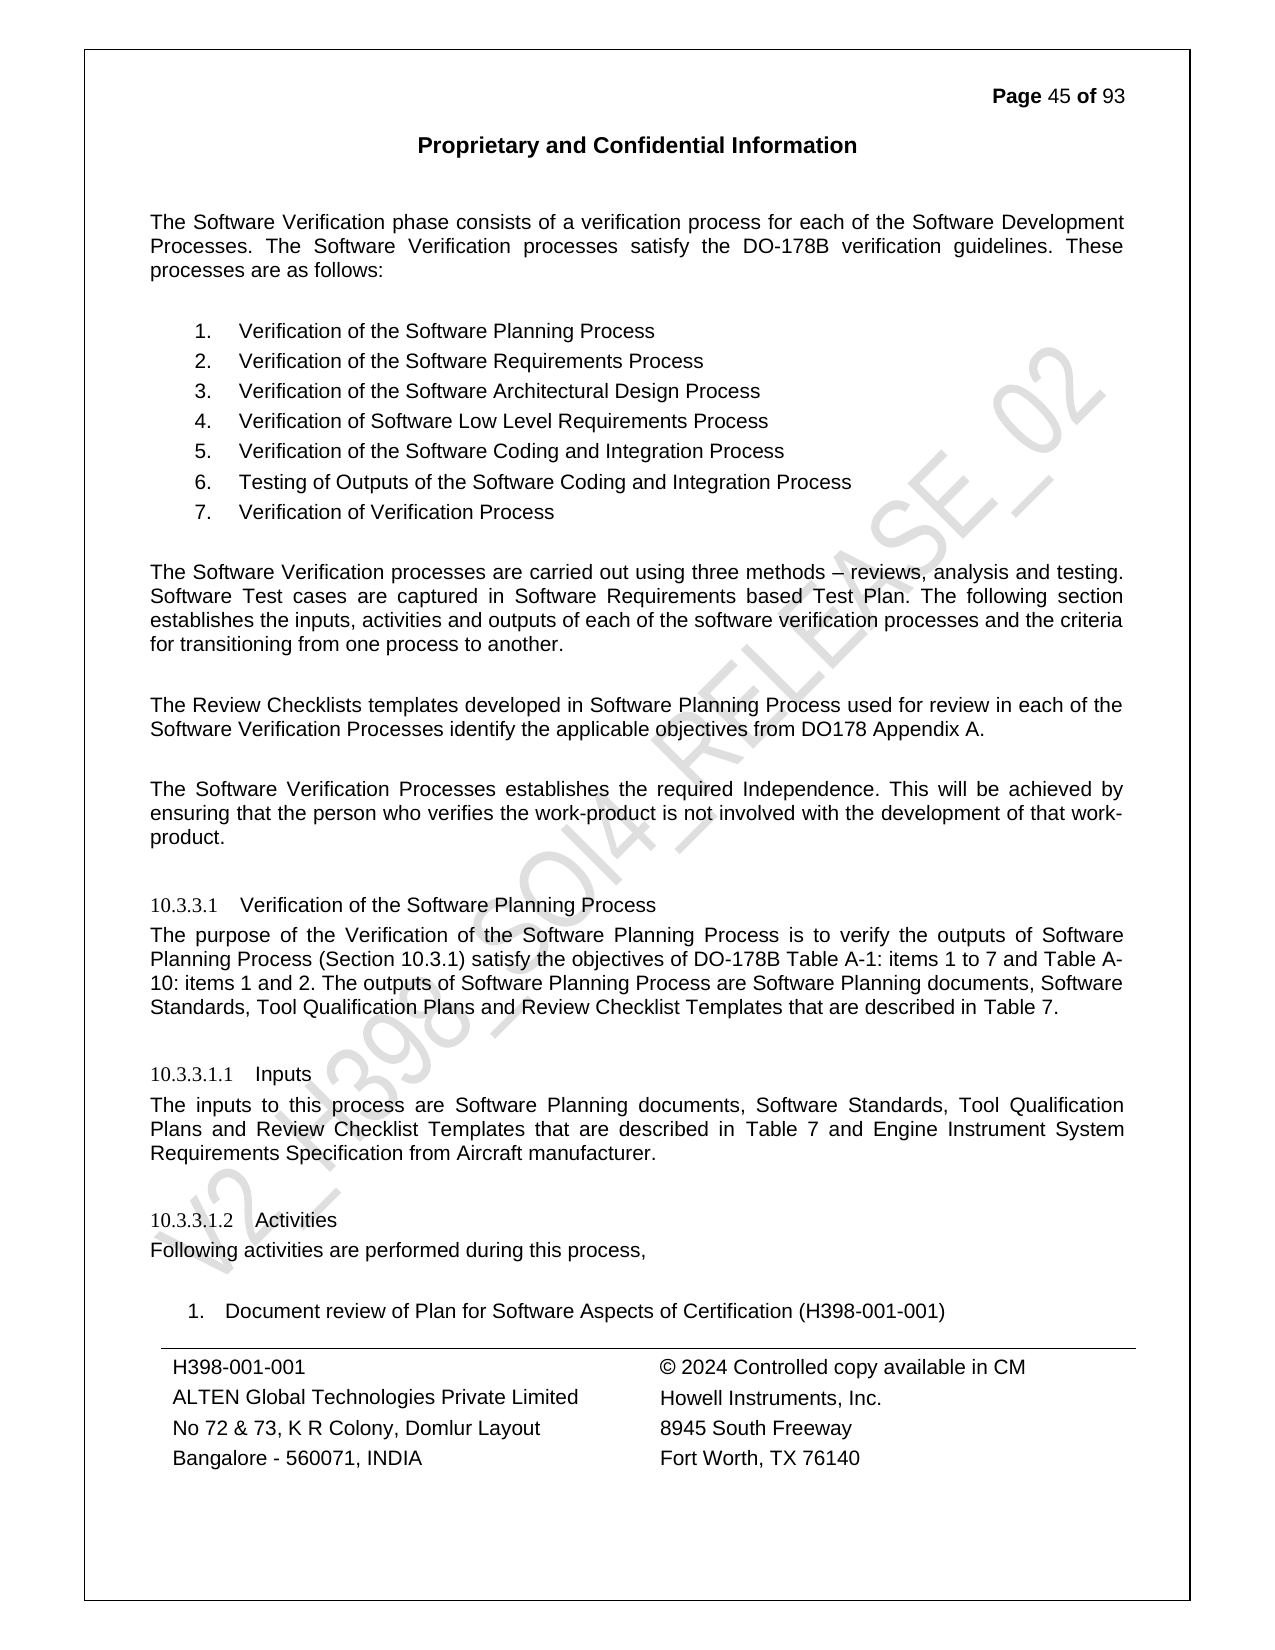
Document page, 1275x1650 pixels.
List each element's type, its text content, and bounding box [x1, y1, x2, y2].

list Verification of the Software Planning Process [194, 318, 1125, 342]
text Following activities are performed during this process, [150, 1238, 1125, 1262]
list Verification of Verification Process [194, 500, 1125, 524]
list Verification of the Software Architectural Design Process [194, 379, 1125, 403]
list Verification of the Software Requirements Process [194, 349, 1125, 373]
list Document review of Plan for Software Aspects of Certification (H398-001-001) [187, 1299, 1125, 1323]
text The Software Verification phase consists of a verification process for each of the Software Development Processes. The Software Verification processes satisfy the DO-178B verification guidelines. These processes are as follows: [150, 210, 1125, 282]
list Verification of Software Low Level Requirements Process [194, 409, 1125, 433]
subtitle Activities [150, 1207, 1125, 1232]
text The Software Verification processes are carried out using three methods – reviews, analysis and testing. Software Test cases are captured in Software Requirements based Test Plan. The following section establishes the inputs, activities and outputs of each of the software verification processes and the criteria for transitioning from one process to another. [150, 560, 1125, 656]
subtitle Inputs [150, 1061, 1125, 1086]
text The Software Verification Processes establishes the required Independence. This will be achieved by ensuring that the person who verifies the work-product is not involved with the development of that work-product. [150, 777, 1125, 849]
list Testing of Outputs of the Software Coding and Integration Process [194, 469, 1125, 493]
subtitle Verification of the Software Planning Process [150, 891, 1125, 916]
text The inputs to this process are Software Planning documents, Software Standards, Tool Qualification Plans and Review Checklist Templates that are described in Table 7 and Engine Instrument System Requirements Specification from Aircraft manufacturer. [150, 1092, 1125, 1164]
list Verification of the Software Coding and Integration Process [194, 439, 1125, 463]
text The purpose of the Verification of the Software Planning Process is to verify the outputs of Software Planning Process (Section 10.3.1) satisfy the objectives of DO-178B Table A-1: items 1 to 7 and Table A-10: items 1 and 2. The outputs of Software Planning Process are Software Planning documents, Software Standards, Tool Qualification Plans and Review Checklist Templates that are described in Table 7. [150, 923, 1125, 1018]
text The Review Checklists templates developed in Software Planning Process used for review in each of the Software Verification Processes identify the applicable objectives from DO178 Appendix A. [150, 692, 1125, 740]
